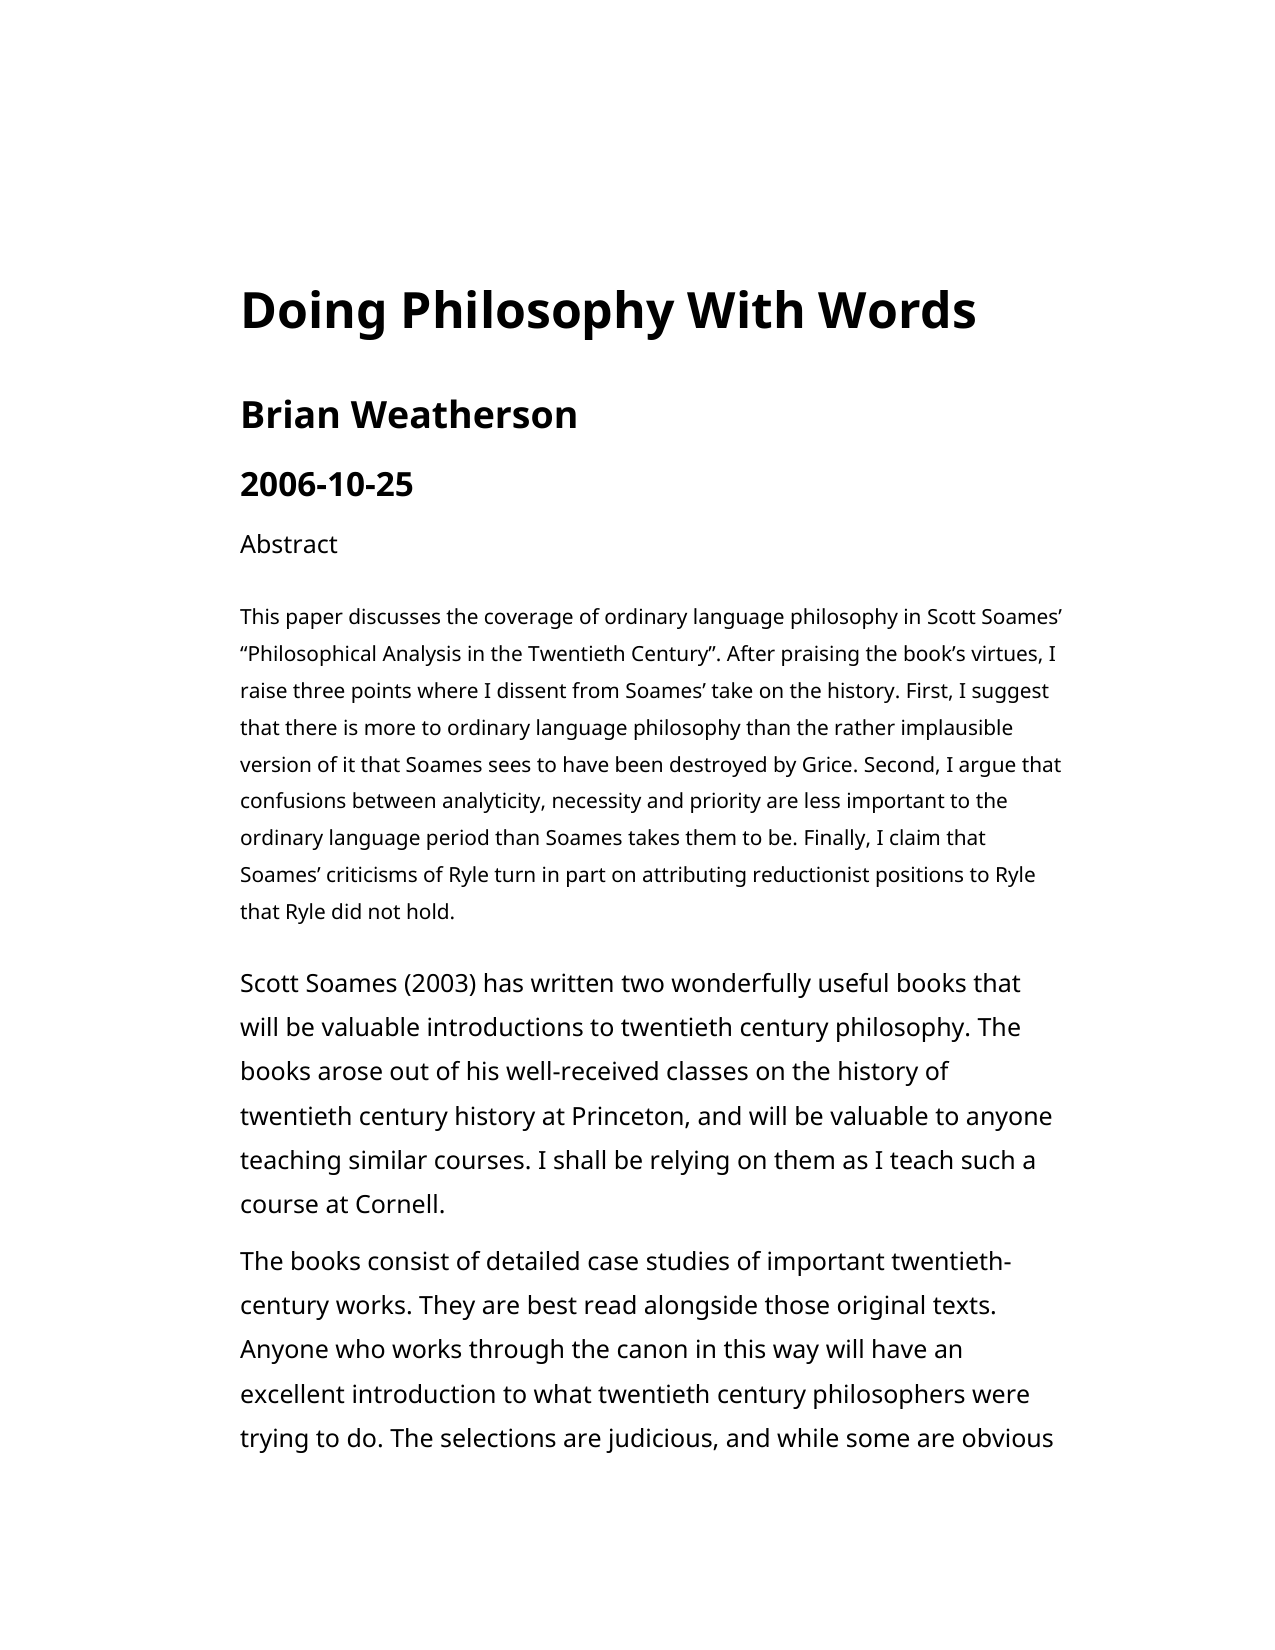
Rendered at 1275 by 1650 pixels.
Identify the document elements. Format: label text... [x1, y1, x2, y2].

text 2006-10-25 [240, 460, 1065, 506]
title Doing Philosophy With Words [240, 275, 1065, 343]
text Brian Weatherson [240, 388, 1065, 439]
text Scott Soames (2003) has written two wonderfully useful books that will be valuable introductions to twentieth century philosophy. The books arose out of his well-received classes on the history of twentieth century history at Princeton, and will be valuable to anyone teaching similar courses. I shall be relying on them as I teach such a course at Cornell. [240, 965, 1065, 1221]
text This paper discusses the coverage of ordinary language philosophy in Scott Soames’ “Philosophical Analysis in the Twentieth Century”. After praising the book’s virtues, I raise three points where I dissent from Soames’ take on the history. First, I suggest that there is more to ordinary language philosophy than the rather implausible version of it that Soames sees to have been destroyed by Grice. Second, I argue that confusions between analyticity, necessity and priority are less important to the ordinary language period than Soames takes them to be. Finally, I claim that Soames’ criticisms of Ryle turn in part on attributing reductionist positions to Ryle that Ryle did not hold. [240, 602, 1065, 926]
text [240, 1243, 1065, 1454]
